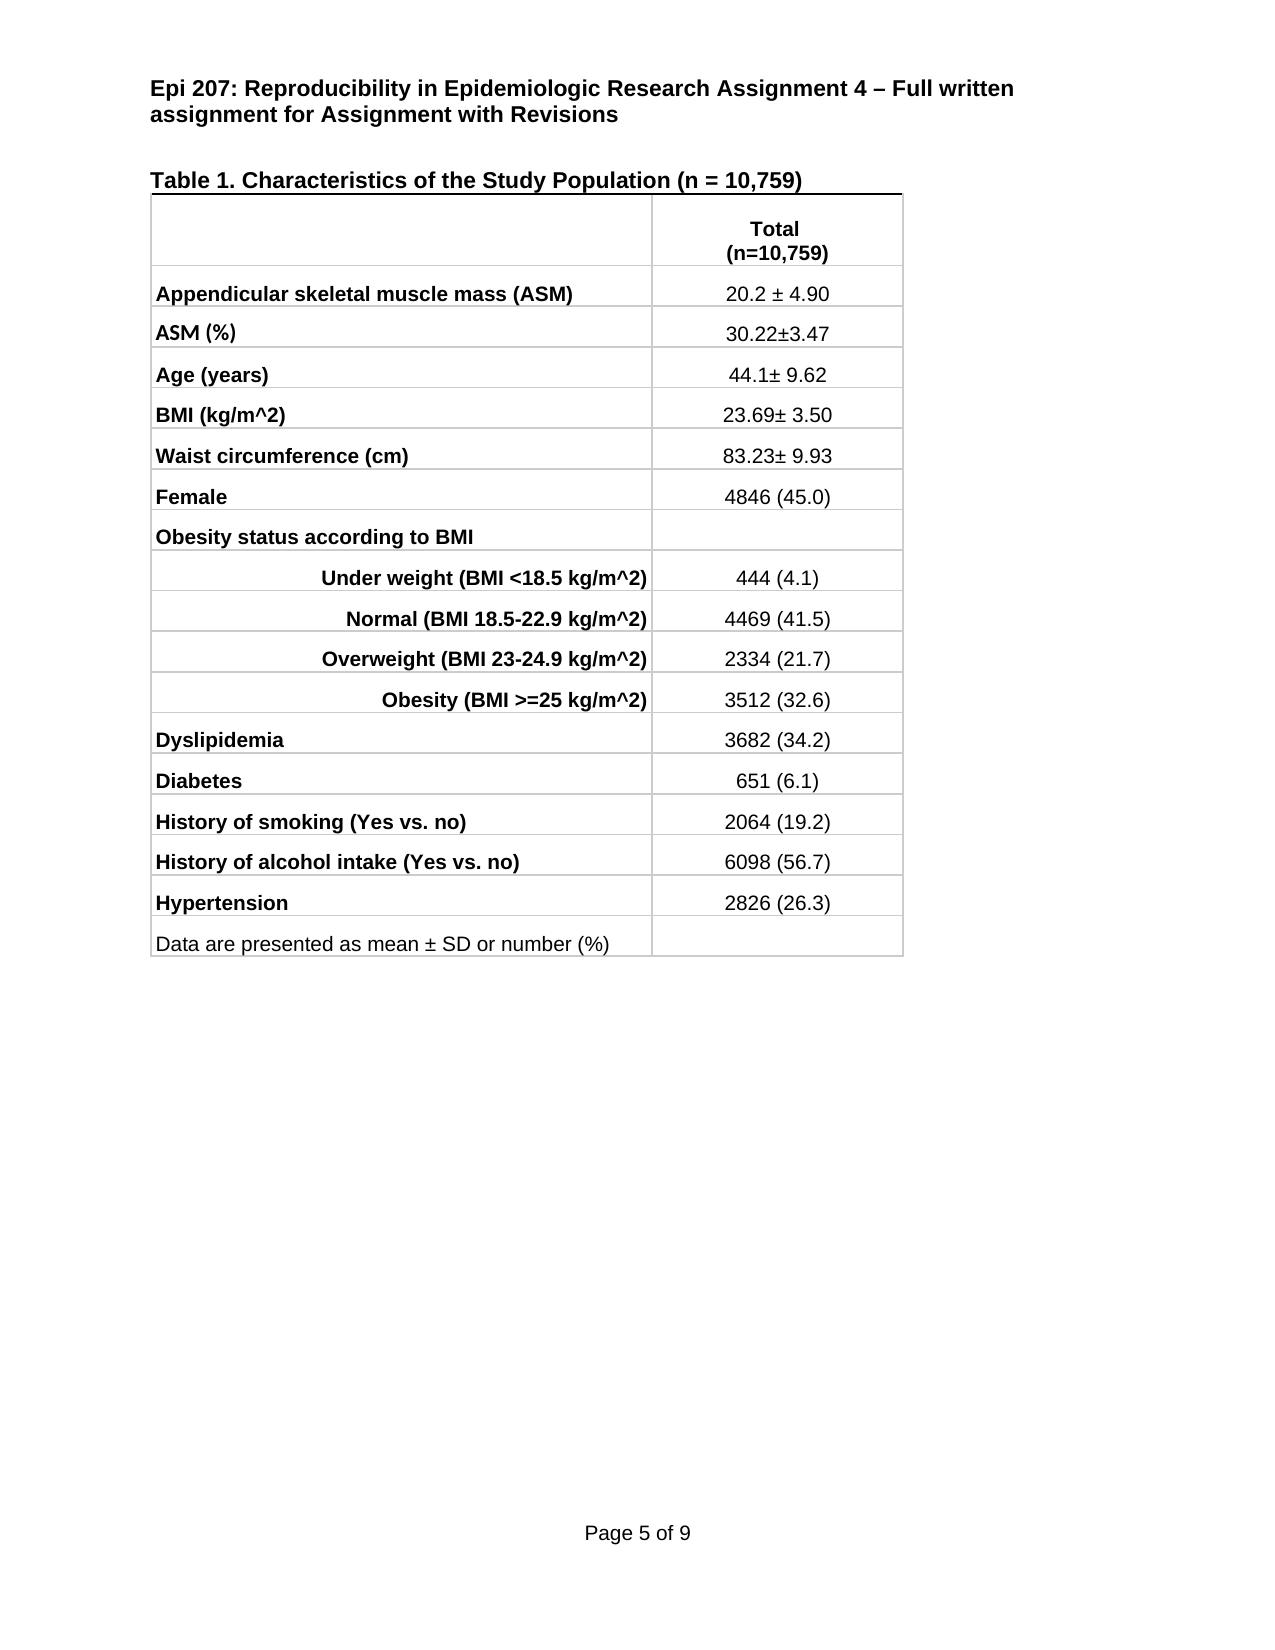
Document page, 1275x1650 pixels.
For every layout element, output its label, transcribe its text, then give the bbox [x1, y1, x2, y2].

table_cell Overweight (BMI 23-24.9 kg/m^2) [152, 632, 651, 671]
table_cell Female [152, 470, 651, 508]
table_cell [653, 916, 902, 955]
table_cell 3512 (32.6) [653, 673, 902, 712]
table_cell 83.23± 9.93 [653, 429, 902, 468]
table_cell Data are presented as mean ± SD or number (%) [152, 916, 651, 955]
text Table 1. Characteristics of the Study Population (n = 10,759) [150, 167, 1125, 193]
table_cell BMI (kg/m^2) [152, 388, 651, 427]
table_cell History of alcohol intake (Yes vs. no) [152, 835, 651, 874]
table_cell 2064 (19.2) [653, 795, 902, 833]
table_cell Obesity status according to BMI [152, 510, 651, 549]
table_cell Age (years) [152, 348, 651, 387]
table_cell 6098 (56.7) [653, 835, 902, 874]
table_cell 2334 (21.7) [653, 632, 902, 671]
table_cell Diabetes [152, 754, 651, 793]
table_cell Appendicular skeletal muscle mass (ASM) [152, 266, 651, 305]
table_cell 4846 (45.0) [653, 470, 902, 508]
table_cell 3682 (34.2) [653, 713, 902, 752]
table_cell [653, 510, 902, 549]
table_cell 444 (4.1) [653, 551, 902, 590]
table_cell 44.1± 9.62 [653, 348, 902, 387]
table_cell 20.2 ± 4.90 [653, 266, 902, 305]
table_header [152, 195, 651, 265]
table_cell 2826 (26.3) [653, 876, 902, 915]
table_cell Dyslipidemia [152, 713, 651, 752]
table_cell Normal (BMI 18.5-22.9 kg/m^2) [152, 591, 651, 630]
table_cell ASM (%) [152, 307, 651, 346]
table_cell 4469 (41.5) [653, 591, 902, 630]
table_cell History of smoking (Yes vs. no) [152, 795, 651, 833]
table_header Total (n=10,759) [653, 195, 902, 265]
table_cell 23.69± 3.50 [653, 388, 902, 427]
table_cell Waist circumference (cm) [152, 429, 651, 468]
table_cell Under weight (BMI <18.5 kg/m^2) [152, 551, 651, 590]
table_cell 30.22±3.47 [653, 307, 902, 346]
table_cell Hypertension [152, 876, 651, 915]
table_cell 651 (6.1) [653, 754, 902, 793]
table_cell Obesity (BMI >=25 kg/m^2) [152, 673, 651, 712]
